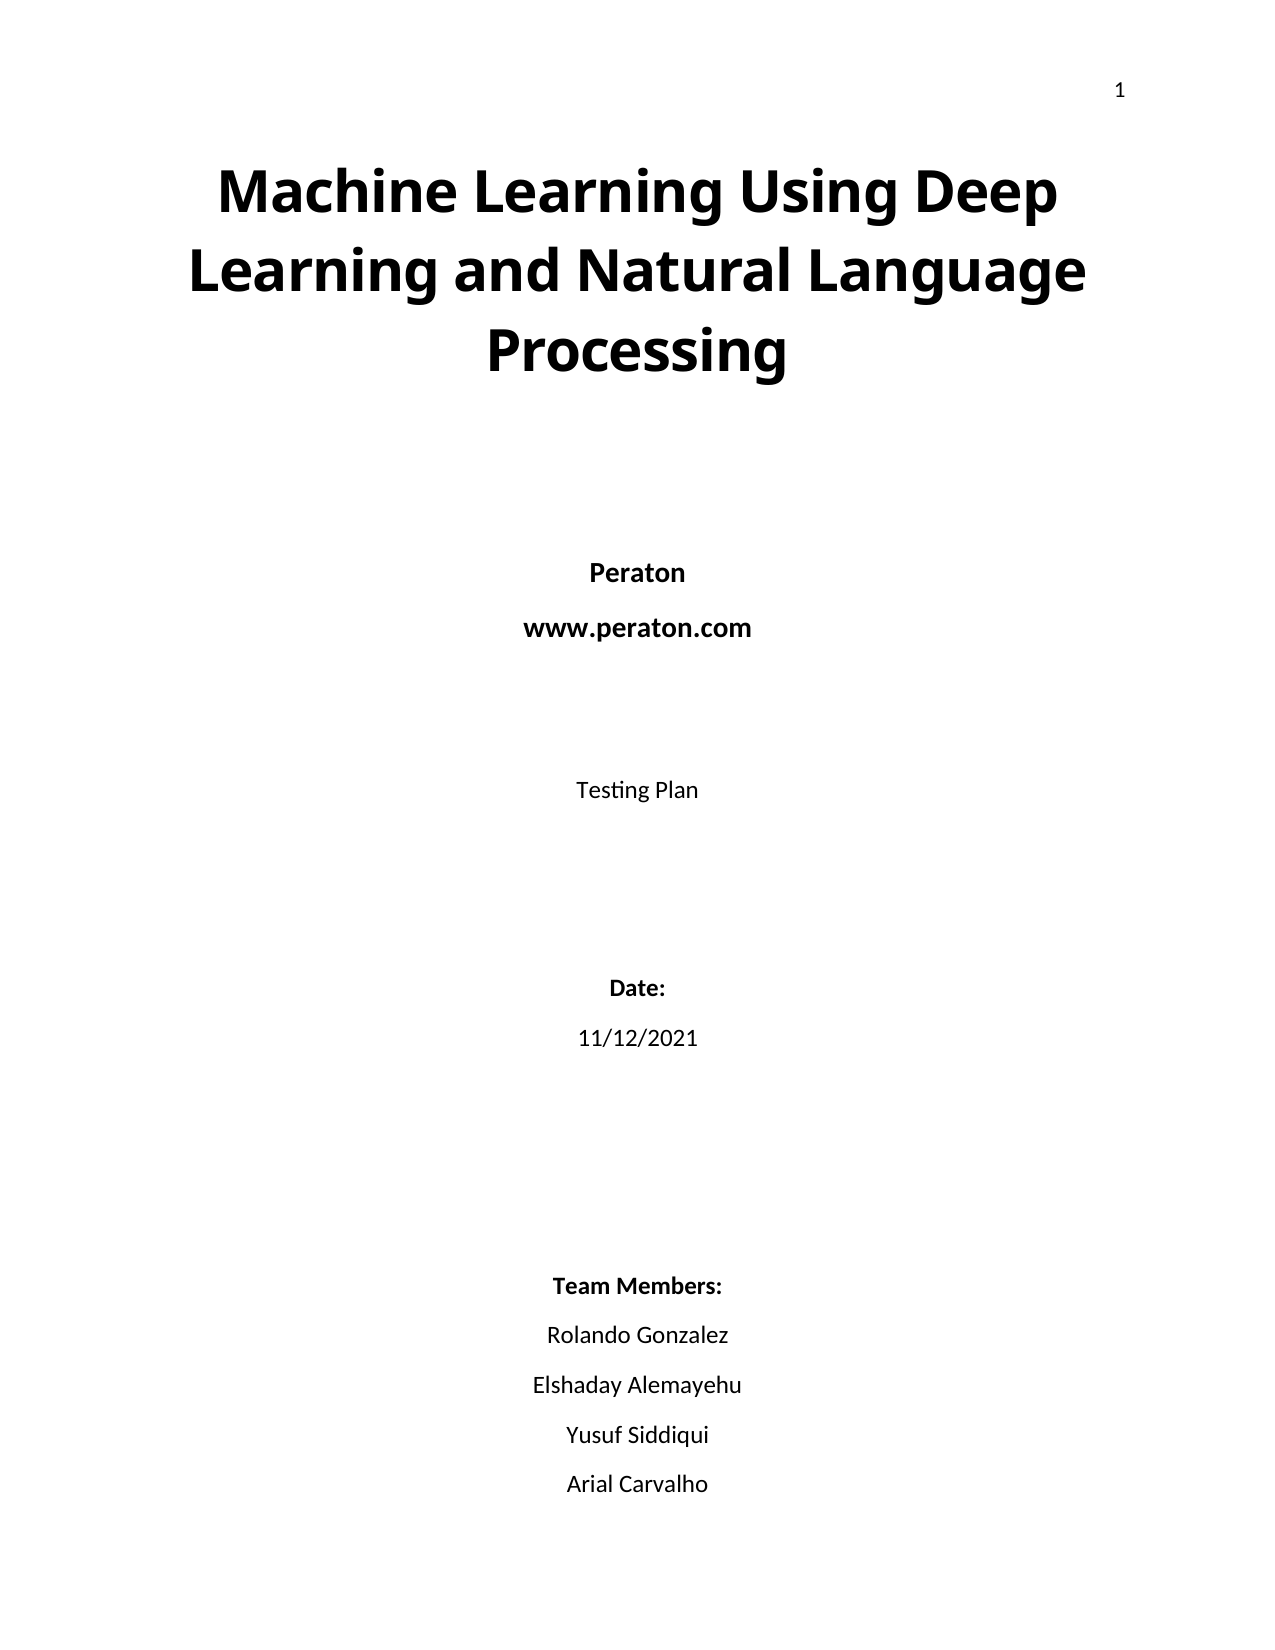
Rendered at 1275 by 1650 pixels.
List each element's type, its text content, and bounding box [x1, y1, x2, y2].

text Arial Carvalho [150, 1468, 1125, 1499]
text www.peraton.com [150, 609, 1125, 644]
text Date: [150, 972, 1125, 1003]
text Elshaday Alemayehu [150, 1369, 1125, 1400]
text Team Members: [150, 1270, 1125, 1301]
text Rolando Gonzalez [150, 1319, 1125, 1350]
text 11/12/2021 [150, 1022, 1125, 1053]
text Peraton [150, 554, 1125, 589]
title Machine Learning Using Deep Learning and Natural Language Processing [150, 150, 1125, 388]
text Testing Plan [150, 774, 1125, 805]
text Yusuf Siddiqui [150, 1419, 1125, 1449]
